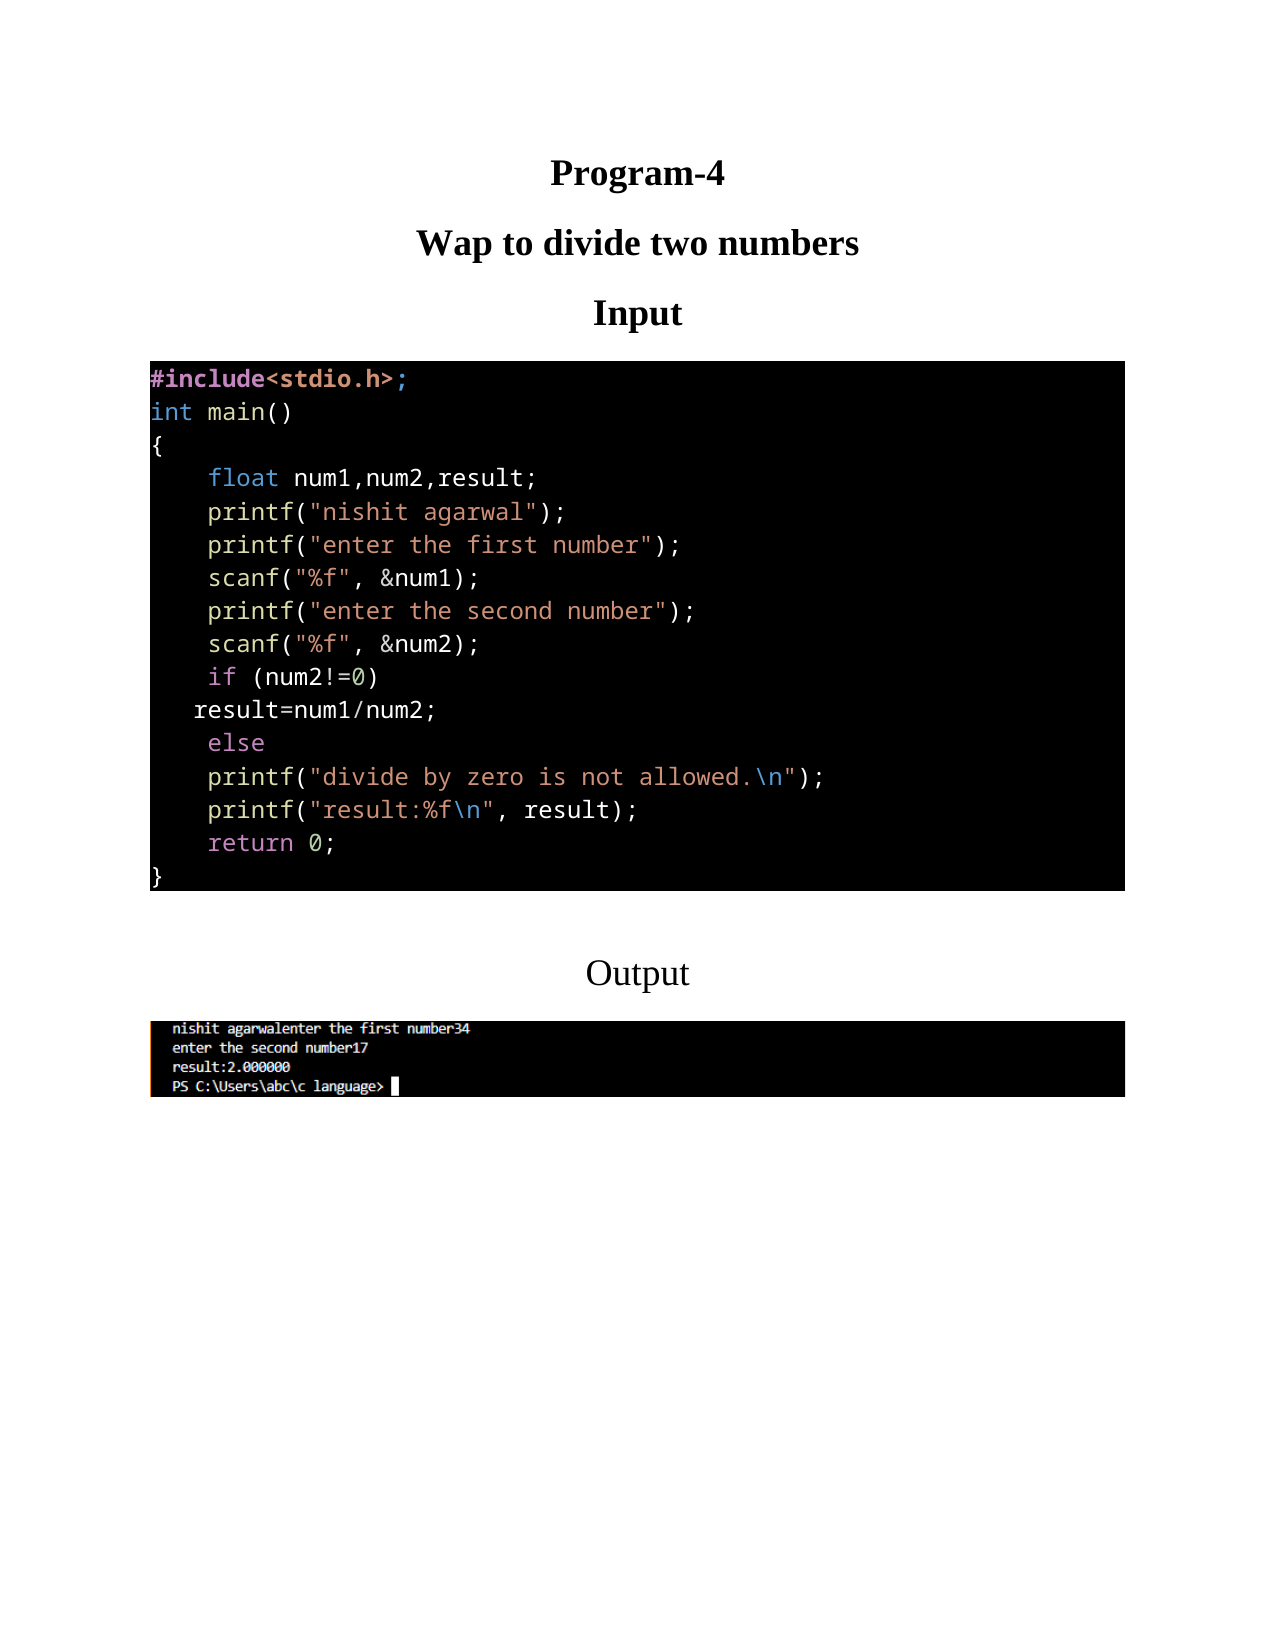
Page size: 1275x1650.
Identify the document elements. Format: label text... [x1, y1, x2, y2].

text else [150, 726, 1125, 759]
text float num1,num2,result; [150, 461, 1125, 494]
text { [150, 427, 1125, 461]
text scanf("%f", &num1); [150, 560, 1125, 593]
text printf("enter the second number"); [150, 593, 1125, 626]
text printf("divide by zero is not allowed.\n"); [150, 759, 1125, 792]
text int main() [150, 394, 1125, 427]
text if (num2!=0) [150, 659, 1125, 692]
text result=num1/num2; [150, 692, 1125, 726]
text Input [150, 291, 1125, 334]
text scanf("%f", &num2); [150, 626, 1125, 659]
text Wap to divide two numbers [150, 220, 1125, 263]
text printf("nishit agarwal"); [150, 494, 1125, 527]
text return 0; [150, 825, 1125, 858]
picture [150, 1021, 1125, 1097]
text Output [150, 951, 1125, 994]
text printf("result:%f\n", result); [150, 792, 1125, 825]
text Program-4 [150, 150, 1125, 193]
text } [150, 858, 1125, 891]
text printf("enter the first number"); [150, 527, 1125, 560]
text #include<stdio.h>; [150, 361, 1125, 394]
